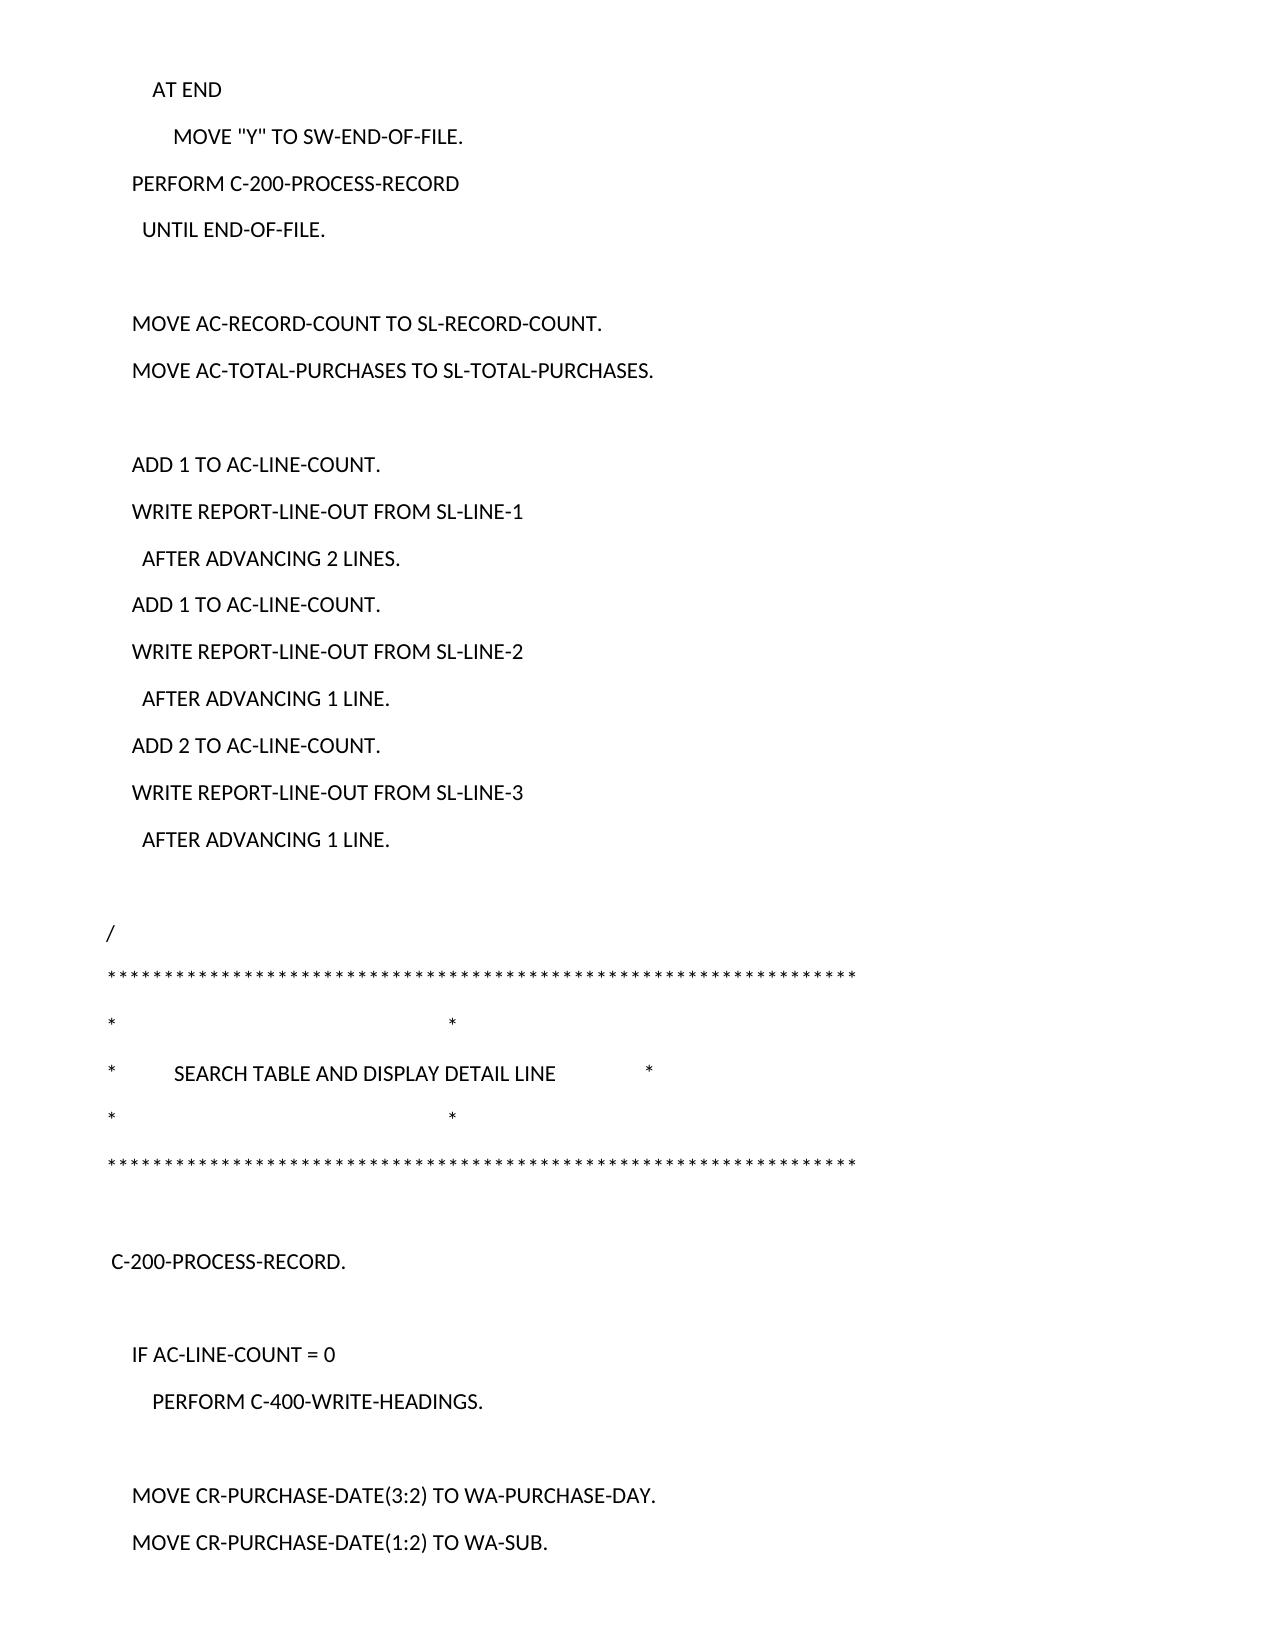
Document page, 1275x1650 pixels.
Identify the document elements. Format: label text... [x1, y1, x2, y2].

text UNTIL END-OF-FILE. [75, 216, 1200, 244]
text PERFORM C-200-PROCESS-RECORD [75, 169, 1200, 197]
text / [75, 919, 1200, 947]
text ADD 2 TO AC-LINE-COUNT. [75, 731, 1200, 759]
text IF AC-LINE-COUNT = 0 [75, 1341, 1200, 1369]
text ADD 1 TO AC-LINE-COUNT. [75, 591, 1200, 619]
text AFTER ADVANCING 1 LINE. [75, 825, 1200, 853]
text MOVE AC-RECORD-COUNT TO SL-RECORD-COUNT. [75, 309, 1200, 337]
text WRITE REPORT-LINE-OUT FROM SL-LINE-3 [75, 778, 1200, 806]
text MOVE AC-TOTAL-PURCHASES TO SL-TOTAL-PURCHASES. [75, 356, 1200, 384]
text AFTER ADVANCING 1 LINE. [75, 684, 1200, 712]
text WRITE REPORT-LINE-OUT FROM SL-LINE-1 [75, 497, 1200, 525]
text * SEARCH TABLE AND DISPLAY DETAIL LINE * [75, 1059, 1200, 1087]
text ADD 1 TO AC-LINE-COUNT. [75, 450, 1200, 478]
text ****************************************************************** [75, 1153, 1200, 1181]
text MOVE "Y" TO SW-END-OF-FILE. [75, 122, 1200, 150]
text * * [75, 1012, 1200, 1041]
text * * [75, 1106, 1200, 1134]
text PERFORM C-400-WRITE-HEADINGS. [75, 1387, 1200, 1416]
text MOVE CR-PURCHASE-DATE(1:2) TO WA-SUB. [75, 1528, 1200, 1556]
text WRITE REPORT-LINE-OUT FROM SL-LINE-2 [75, 637, 1200, 666]
text AT END [75, 75, 1200, 103]
text MOVE CR-PURCHASE-DATE(3:2) TO WA-PURCHASE-DAY. [75, 1481, 1200, 1509]
text ****************************************************************** [75, 966, 1200, 994]
text AFTER ADVANCING 2 LINES. [75, 544, 1200, 572]
text C-200-PROCESS-RECORD. [75, 1247, 1200, 1275]
